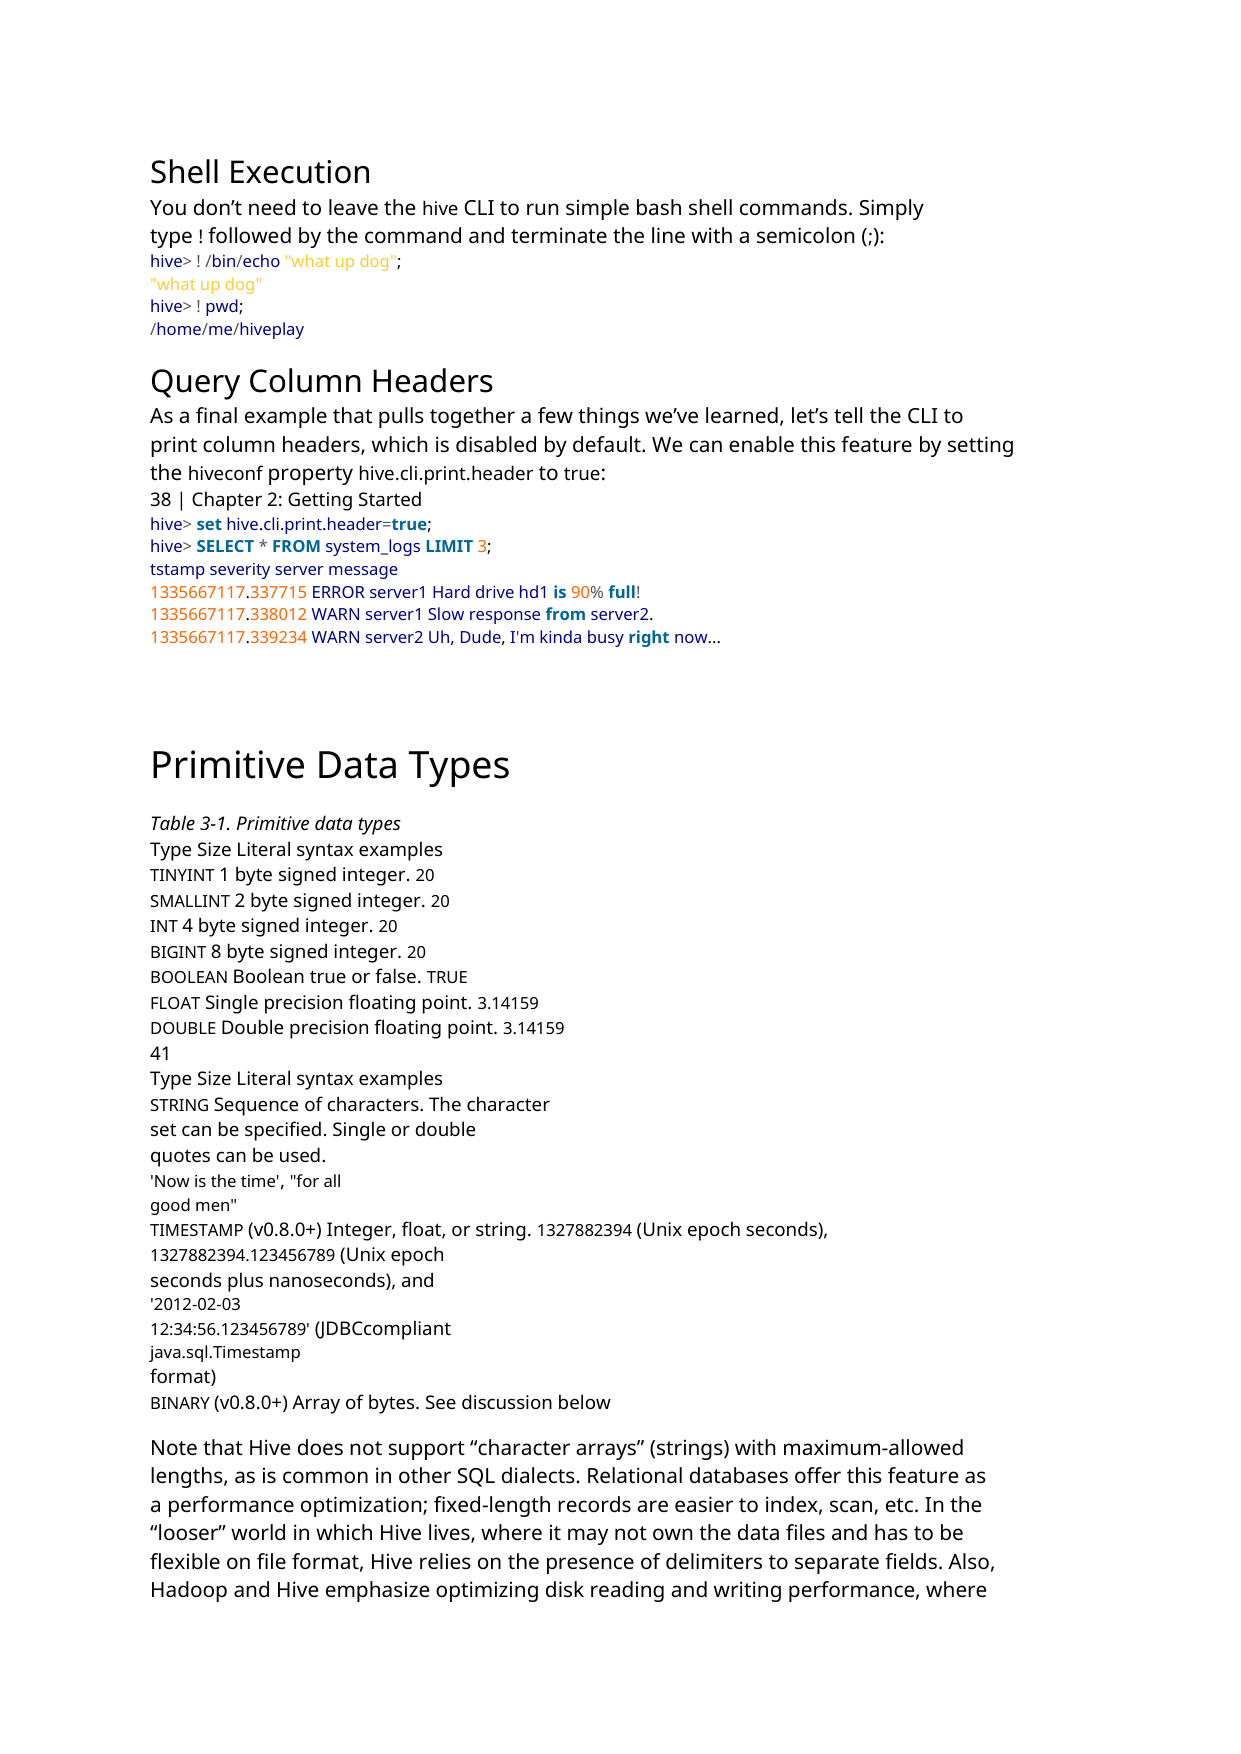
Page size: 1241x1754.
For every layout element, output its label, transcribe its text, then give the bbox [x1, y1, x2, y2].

text Table 3-1. Primitive data types [150, 810, 1090, 836]
text BINARY (v0.8.0+) Array of bytes. See discussion below [150, 1389, 1090, 1414]
text 1335667117.337715 ERROR server1 Hard drive hd1 is 90% full! [150, 580, 1090, 603]
text 1335667117.339234 WARN server2 Uh, Dude, I'm kinda busy right now... [150, 626, 1090, 648]
text BIGINT 8 byte signed integer. 20 [150, 938, 1090, 963]
text hive> ! /bin/echo "what up dog"; [150, 249, 1090, 272]
text format) [150, 1363, 1090, 1389]
text good men" [150, 1193, 1090, 1216]
text '2012-02-03 [150, 1292, 1090, 1315]
text Hadoop and Hive emphasize optimizing disk reading and writing performance, where [150, 1575, 1090, 1604]
text lengths, as is common in other SQL dialects. Relational databases offer this feature as [150, 1462, 1090, 1490]
text Type Size Literal syntax examples [150, 836, 1090, 861]
text print column headers, which is disabled by default. We can enable this feature by setting [150, 430, 1090, 458]
text You don’t need to leave the hive CLI to run simple bash shell commands. Simply [150, 193, 1090, 221]
text /home/me/hiveplay [150, 318, 1090, 340]
text Query Column Headers [150, 359, 1090, 401]
text 12:34:56.123456789' (JDBCcompliant [150, 1315, 1090, 1341]
text hive> SELECT * FROM system_logs LIMIT 3; [150, 535, 1090, 558]
text flexible on file format, Hive relies on the presence of delimiters to separate fields. Also, [150, 1547, 1090, 1575]
text quotes can be used. [150, 1142, 1090, 1168]
text 41 [150, 1040, 1090, 1066]
text 'Now is the time', "for all [150, 1168, 1090, 1193]
text java.sql.Timestamp [150, 1341, 1090, 1363]
text 1335667117.338012 WARN server1 Slow response from server2. [150, 603, 1090, 626]
text “looser” world in which Hive lives, where it may not own the data files and has to be [150, 1518, 1090, 1547]
text TIMESTAMP (v0.8.0+) Integer, float, or string. 1327882394 (Unix epoch seconds), [150, 1216, 1090, 1241]
text INT 4 byte signed integer. 20 [150, 912, 1090, 938]
text type ! followed by the command and terminate the line with a semicolon (;): [150, 221, 1090, 249]
text Shell Execution [150, 150, 1090, 193]
text DOUBLE Double precision floating point. 3.14159 [150, 1014, 1090, 1040]
text hive> ! pwd; [150, 295, 1090, 318]
text BOOLEAN Boolean true or false. TRUE [150, 963, 1090, 989]
text STRING Sequence of characters. The character [150, 1091, 1090, 1117]
text set can be specified. Single or double [150, 1117, 1090, 1142]
text 38 | Chapter 2: Getting Started [150, 487, 1090, 512]
text As a final example that pulls together a few things we’ve learned, let’s tell the CLI to [150, 401, 1090, 430]
text SMALLINT 2 byte signed integer. 20 [150, 887, 1090, 912]
text the hiveconf property hive.cli.print.header to true: [150, 458, 1090, 487]
text a performance optimization; fixed-length records are easier to index, scan, etc. In the [150, 1490, 1090, 1518]
text Note that Hive does not support “character arrays” (strings) with maximum-allowed [150, 1433, 1090, 1462]
text hive> set hive.cli.print.header=true; [150, 512, 1090, 535]
text tstamp severity server message [150, 558, 1090, 580]
text "what up dog" [150, 272, 1090, 295]
text FLOAT Single precision floating point. 3.14159 [150, 989, 1090, 1014]
text seconds plus nanoseconds), and [150, 1267, 1090, 1292]
text Type Size Literal syntax examples [150, 1066, 1090, 1091]
text Primitive Data Types [150, 739, 1090, 790]
text TINYINT 1 byte signed integer. 20 [150, 861, 1090, 887]
text 1327882394.123456789 (Unix epoch [150, 1241, 1090, 1267]
